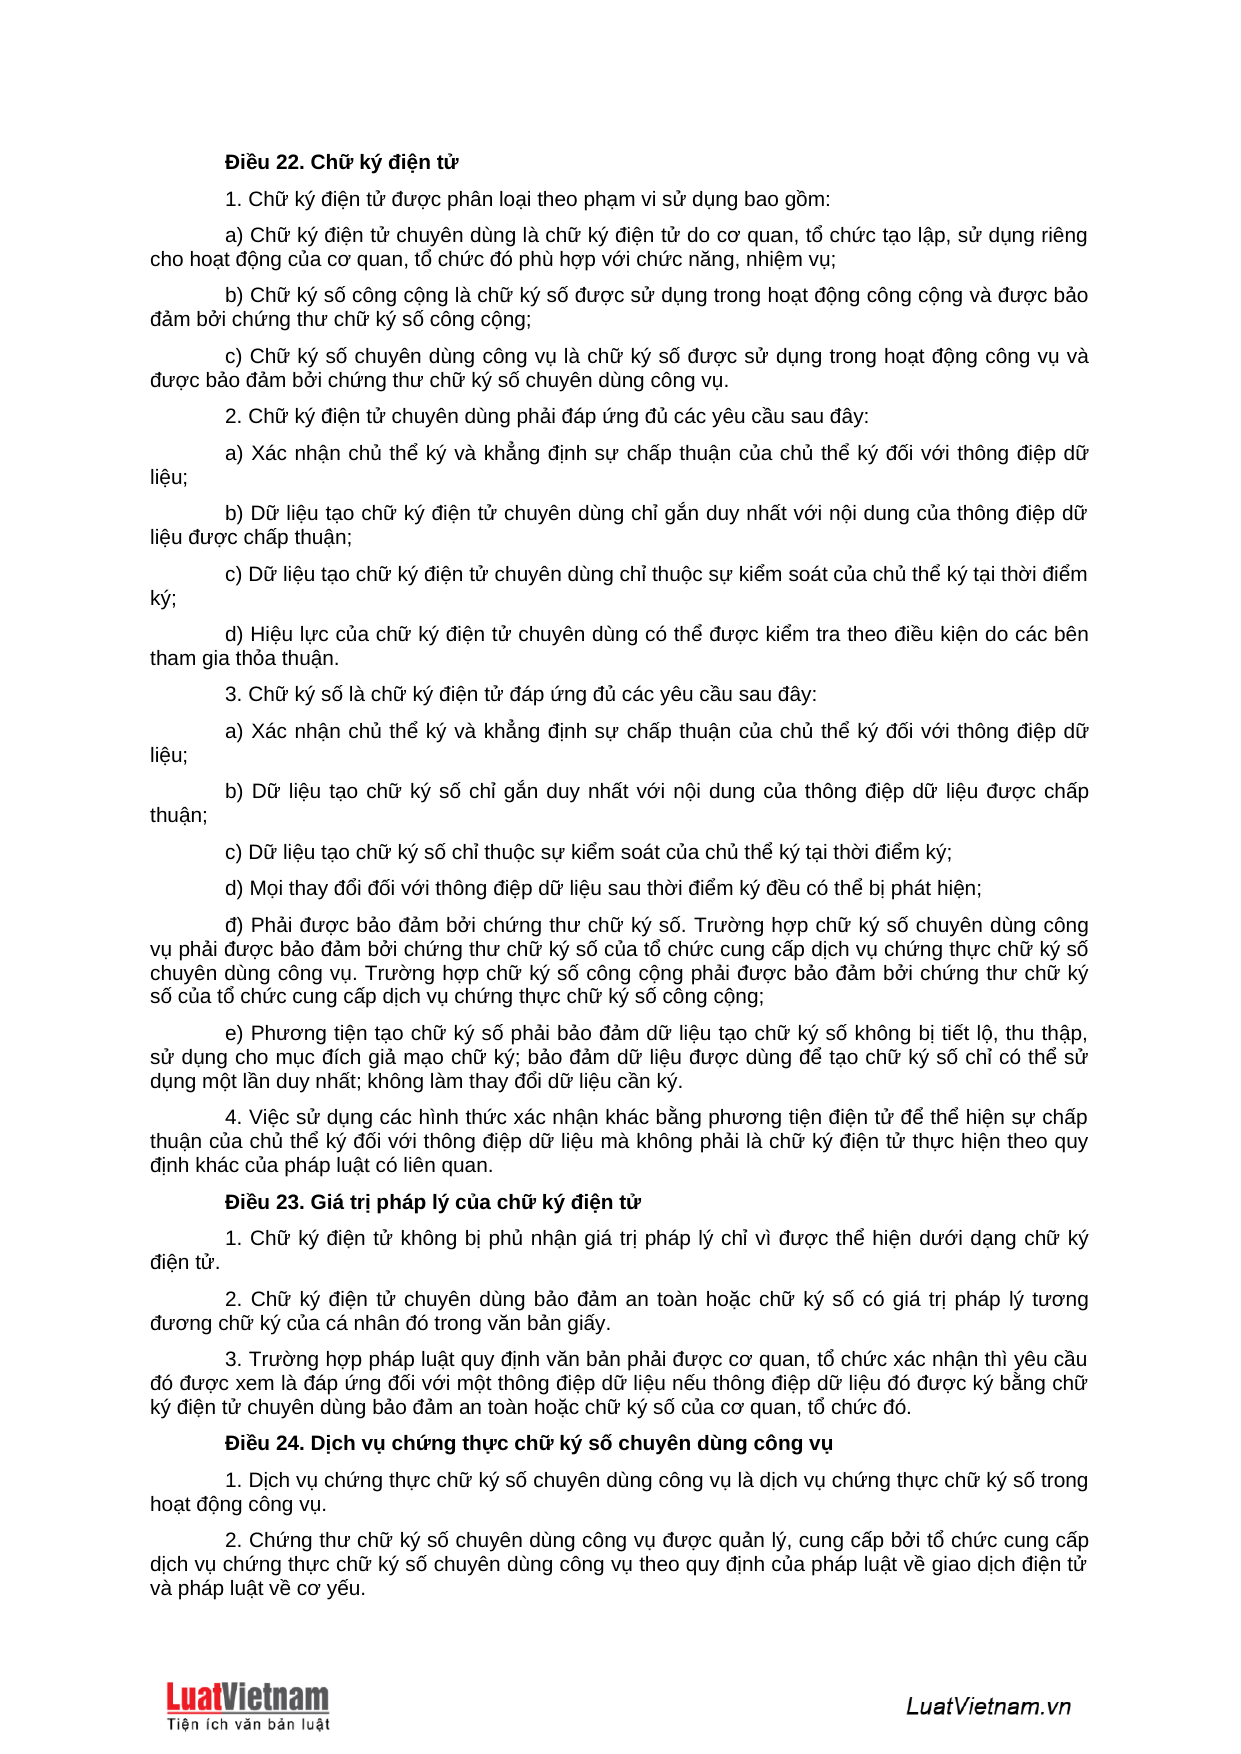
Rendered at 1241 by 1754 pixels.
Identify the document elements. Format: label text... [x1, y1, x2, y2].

text 3. Trường hợp pháp luật quy định văn bản phải được cơ quan, tổ chức xác nhận thì yêu cầu đó được xem là đáp ứng đối với một thông điệp dữ liệu nếu thông điệp dữ liệu đó được ký bằng chữ ký điện tử chuyên dùng bảo đảm an toàn hoặc chữ ký số của cơ quan, tổ chức đó. [150, 1347, 1090, 1419]
text a) Xác nhận chủ thể ký và khẳng định sự chấp thuận của chủ thể ký đối với thông điệp dữ liệu; [150, 441, 1090, 488]
text 1. Chữ ký điện tử không bị phủ nhận giá trị pháp lý chỉ vì được thể hiện dưới dạng chữ ký điện tử. [150, 1226, 1090, 1274]
text c) Chữ ký số chuyên dùng công vụ là chữ ký số được sử dụng trong hoạt động công vụ và được bảo đảm bởi chứng thư chữ ký số chuyên dùng công vụ. [150, 344, 1090, 392]
text 4. Việc sử dụng các hình thức xác nhận khác bằng phương tiện điện tử để thể hiện sự chấp thuận của chủ thể ký đối với thông điệp dữ liệu mà không phải là chữ ký điện tử thực hiện theo quy định khác của pháp luật có liên quan. [150, 1105, 1090, 1177]
picture [150, 1659, 1090, 1754]
text e) Phương tiện tạo chữ ký số phải bảo đảm dữ liệu tạo chữ ký số không bị tiết lộ, thu thập, sử dụng cho mục đích giả mạo chữ ký; bảo đảm dữ liệu được dùng để tạo chữ ký số chỉ có thể sử dụng một lần duy nhất; không làm thay đổi dữ liệu cần ký. [150, 1021, 1090, 1093]
text a) Xác nhận chủ thể ký và khẳng định sự chấp thuận của chủ thể ký đối với thông điệp dữ liệu; [150, 719, 1090, 767]
text c) Dữ liệu tạo chữ ký điện tử chuyên dùng chỉ thuộc sự kiểm soát của chủ thể ký tại thời điểm ký; [150, 561, 1090, 609]
text b) Dữ liệu tạo chữ ký điện tử chuyên dùng chỉ gắn duy nhất với nội dung của thông điệp dữ liệu được chấp thuận; [150, 501, 1090, 549]
text 1. Dịch vụ chứng thực chữ ký số chuyên dùng công vụ là dịch vụ chứng thực chữ ký số trong hoạt động công vụ. [150, 1468, 1090, 1516]
text b) Dữ liệu tạo chữ ký số chỉ gắn duy nhất với nội dung của thông điệp dữ liệu được chấp thuận; [150, 779, 1090, 827]
text 2. Chữ ký điện tử chuyên dùng bảo đảm an toàn hoặc chữ ký số có giá trị pháp lý tương đương chữ ký của cá nhân đó trong văn bản giấy. [150, 1286, 1090, 1334]
text d) Hiệu lực của chữ ký điện tử chuyên dùng có thể được kiểm tra theo điều kiện do các bên tham gia thỏa thuận. [150, 622, 1090, 670]
text 2. Chứng thư chữ ký số chuyên dùng công vụ được quản lý, cung cấp bởi tổ chức cung cấp dịch vụ chứng thực chữ ký số chuyên dùng công vụ theo quy định của pháp luật về giao dịch điện tử và pháp luật về cơ yếu. [150, 1528, 1090, 1600]
text 1. Chữ ký điện tử được phân loại theo phạm vi sử dụng bao gồm: [150, 186, 1090, 210]
text Điều 24. Dịch vụ chứng thực chữ ký số chuyên dùng công vụ [150, 1431, 1090, 1455]
text đ) Phải được bảo đảm bởi chứng thư chữ ký số. Trường hợp chữ ký số chuyên dùng công vụ phải được bảo đảm bởi chứng thư chữ ký số của tổ chức cung cấp dịch vụ chứng thực chữ ký số chuyên dùng công vụ. Trường hợp chữ ký số công cộng phải được bảo đảm bởi chứng thư chữ ký số của tổ chức cung cấp dịch vụ chứng thực chữ ký số công cộng; [150, 912, 1090, 1008]
subtitle Điều 22. Chữ ký điện tử [150, 150, 1090, 174]
text 2. Chữ ký điện tử chuyên dùng phải đáp ứng đủ các yêu cầu sau đây: [150, 404, 1090, 428]
text 3. Chữ ký số là chữ ký điện tử đáp ứng đủ các yêu cầu sau đây: [150, 682, 1090, 706]
text a) Chữ ký điện tử chuyên dùng là chữ ký điện tử do cơ quan, tổ chức tạo lập, sử dụng riêng cho hoạt động của cơ quan, tổ chức đó phù hợp với chức năng, nhiệm vụ; [150, 223, 1090, 271]
text c) Dữ liệu tạo chữ ký số chỉ thuộc sự kiểm soát của chủ thể ký tại thời điểm ký; [150, 839, 1090, 863]
text Điều 23. Giá trị pháp lý của chữ ký điện tử [150, 1189, 1090, 1213]
text b) Chữ ký số công cộng là chữ ký số được sử dụng trong hoạt động công cộng và được bảo đảm bởi chứng thư chữ ký số công cộng; [150, 283, 1090, 331]
text d) Mọi thay đổi đối với thông điệp dữ liệu sau thời điểm ký đều có thể bị phát hiện; [150, 876, 1090, 900]
